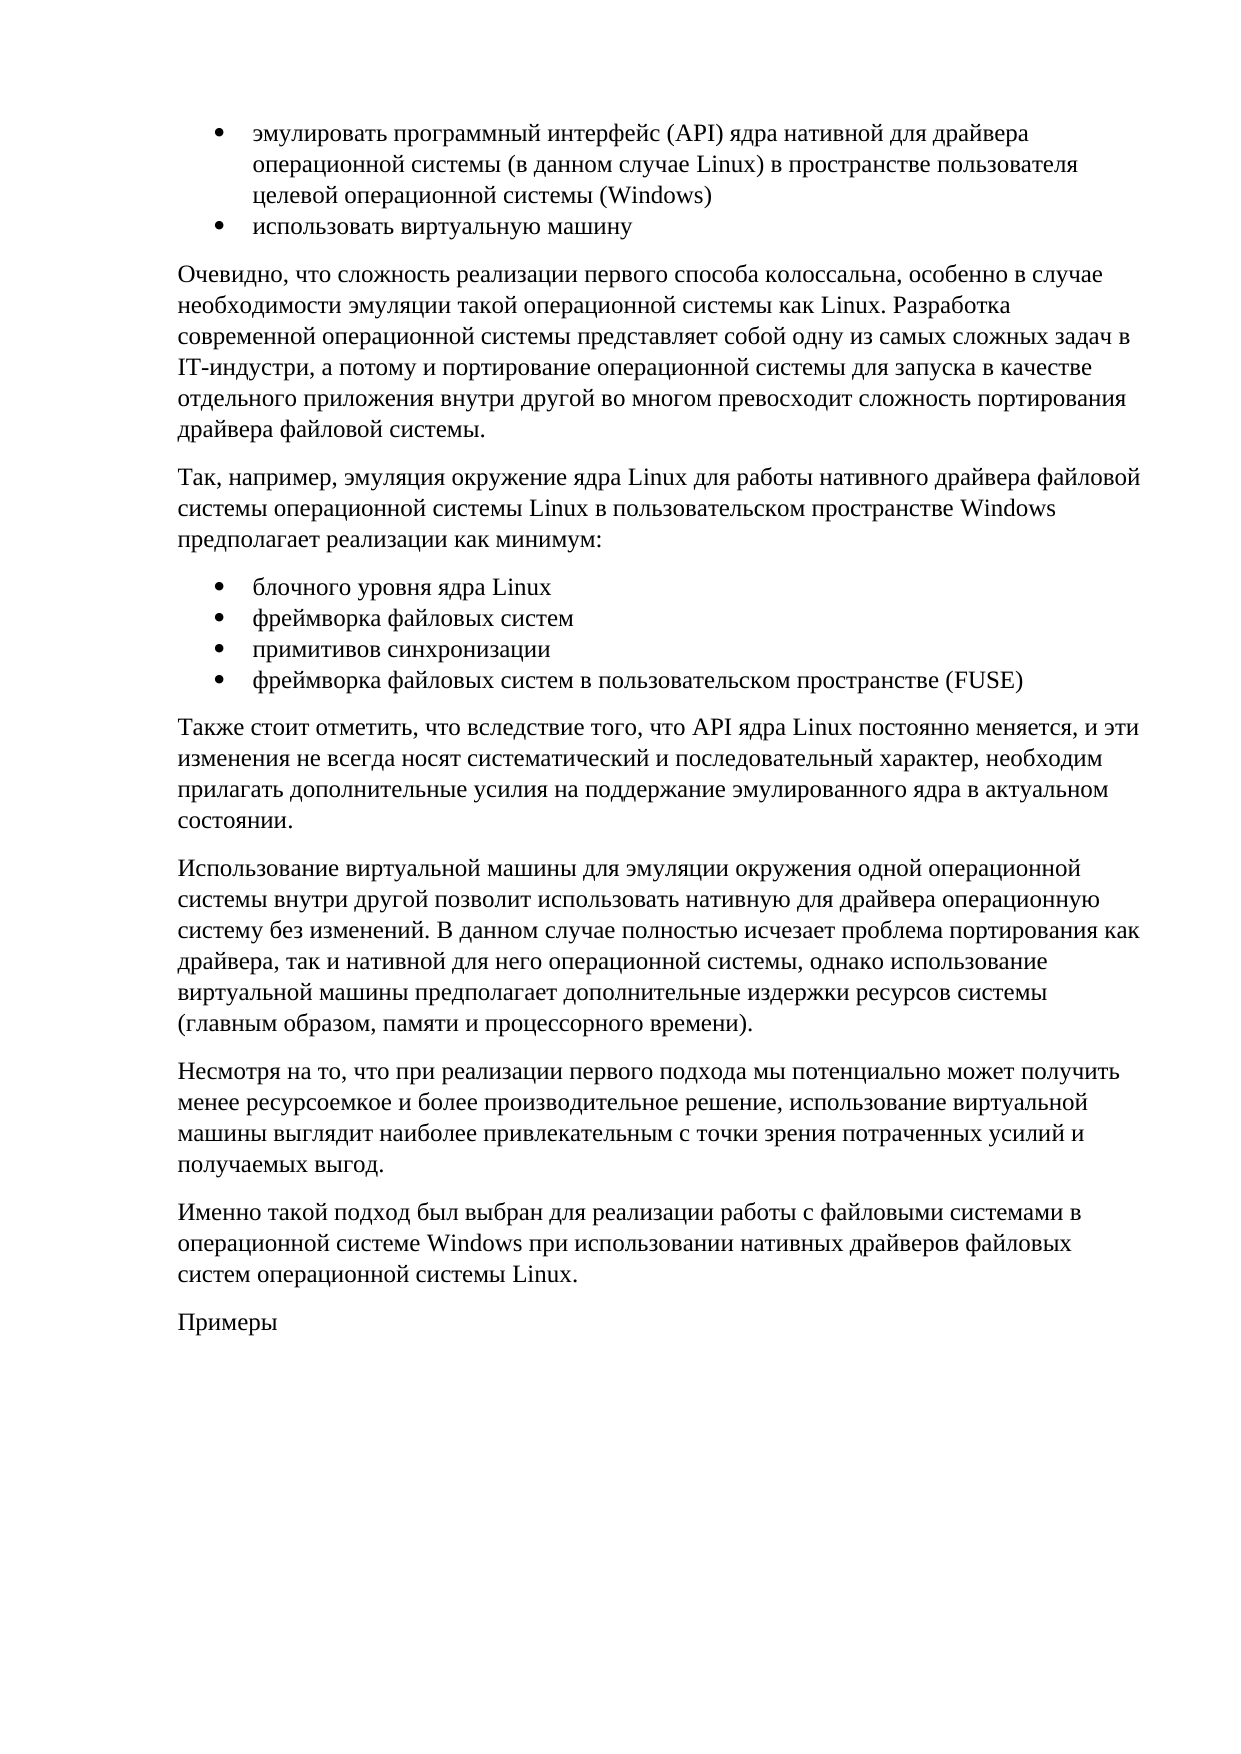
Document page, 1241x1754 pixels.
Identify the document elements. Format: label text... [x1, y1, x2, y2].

list примитивов синхронизации [215, 634, 1152, 662]
list использовать виртуальную машину [215, 211, 1152, 240]
list фреймворка файловых систем в пользовательском пространстве (FUSE) [215, 665, 1152, 693]
text Использование виртуальной машины для эмуляции окружения одной операционной системы внутри другой позволит использовать нативную для драйвера операционную систему без изменений. В данном случае полностью исчезает проблема портирования как драйвера, так и нативной для него операционной системы, однако использование виртуальной машины предполагает дополнительные издержки ресурсов системы (главным образом, памяти и процессорного времени). [177, 853, 1152, 1037]
text Несмотря на то, что при реализации первого подхода мы потенциально может получить менее ресурсоемкое и более производительное решение, использование виртуальной машины выглядит наиболее привлекательным с точки зрения потраченных усилий и получаемых выгод. [177, 1056, 1152, 1178]
text Также стоит отметить, что вследствие того, что API ядра Linux постоянно меняется, и эти изменения не всегда носят систематический и последовательный характер, необходим прилагать дополнительные усилия на поддержание эмулированного ядра в актуальном состоянии. [177, 712, 1152, 834]
list фреймворка файловых систем [215, 603, 1152, 631]
text Так, например, эмуляция окружение ядра Linux для работы нативного драйвера файловой системы операционной системы Linux в пользовательском пространстве Windows предполагает реализации как минимум: [177, 462, 1152, 553]
text Примеры [177, 1307, 1152, 1336]
text Именно такой подход был выбран для реализации работы с файловыми системами в операционной системе Windows при использовании нативных драйверов файловых систем операционной системы Linux. [177, 1197, 1152, 1288]
text Очевидно, что сложность реализации первого способа колоссальна, особенно в случае необходимости эмуляции такой операционной системы как Linux. Разработка современной операционной системы представляет собой одну из самых сложных задач в IT-индустри, а потому и портирование операционной системы для запуска в качестве отдельного приложения внутри другой во многом превосходит сложность портирования драйвера файловой системы. [177, 259, 1152, 443]
list блочного уровня ядра Linux [215, 572, 1152, 600]
